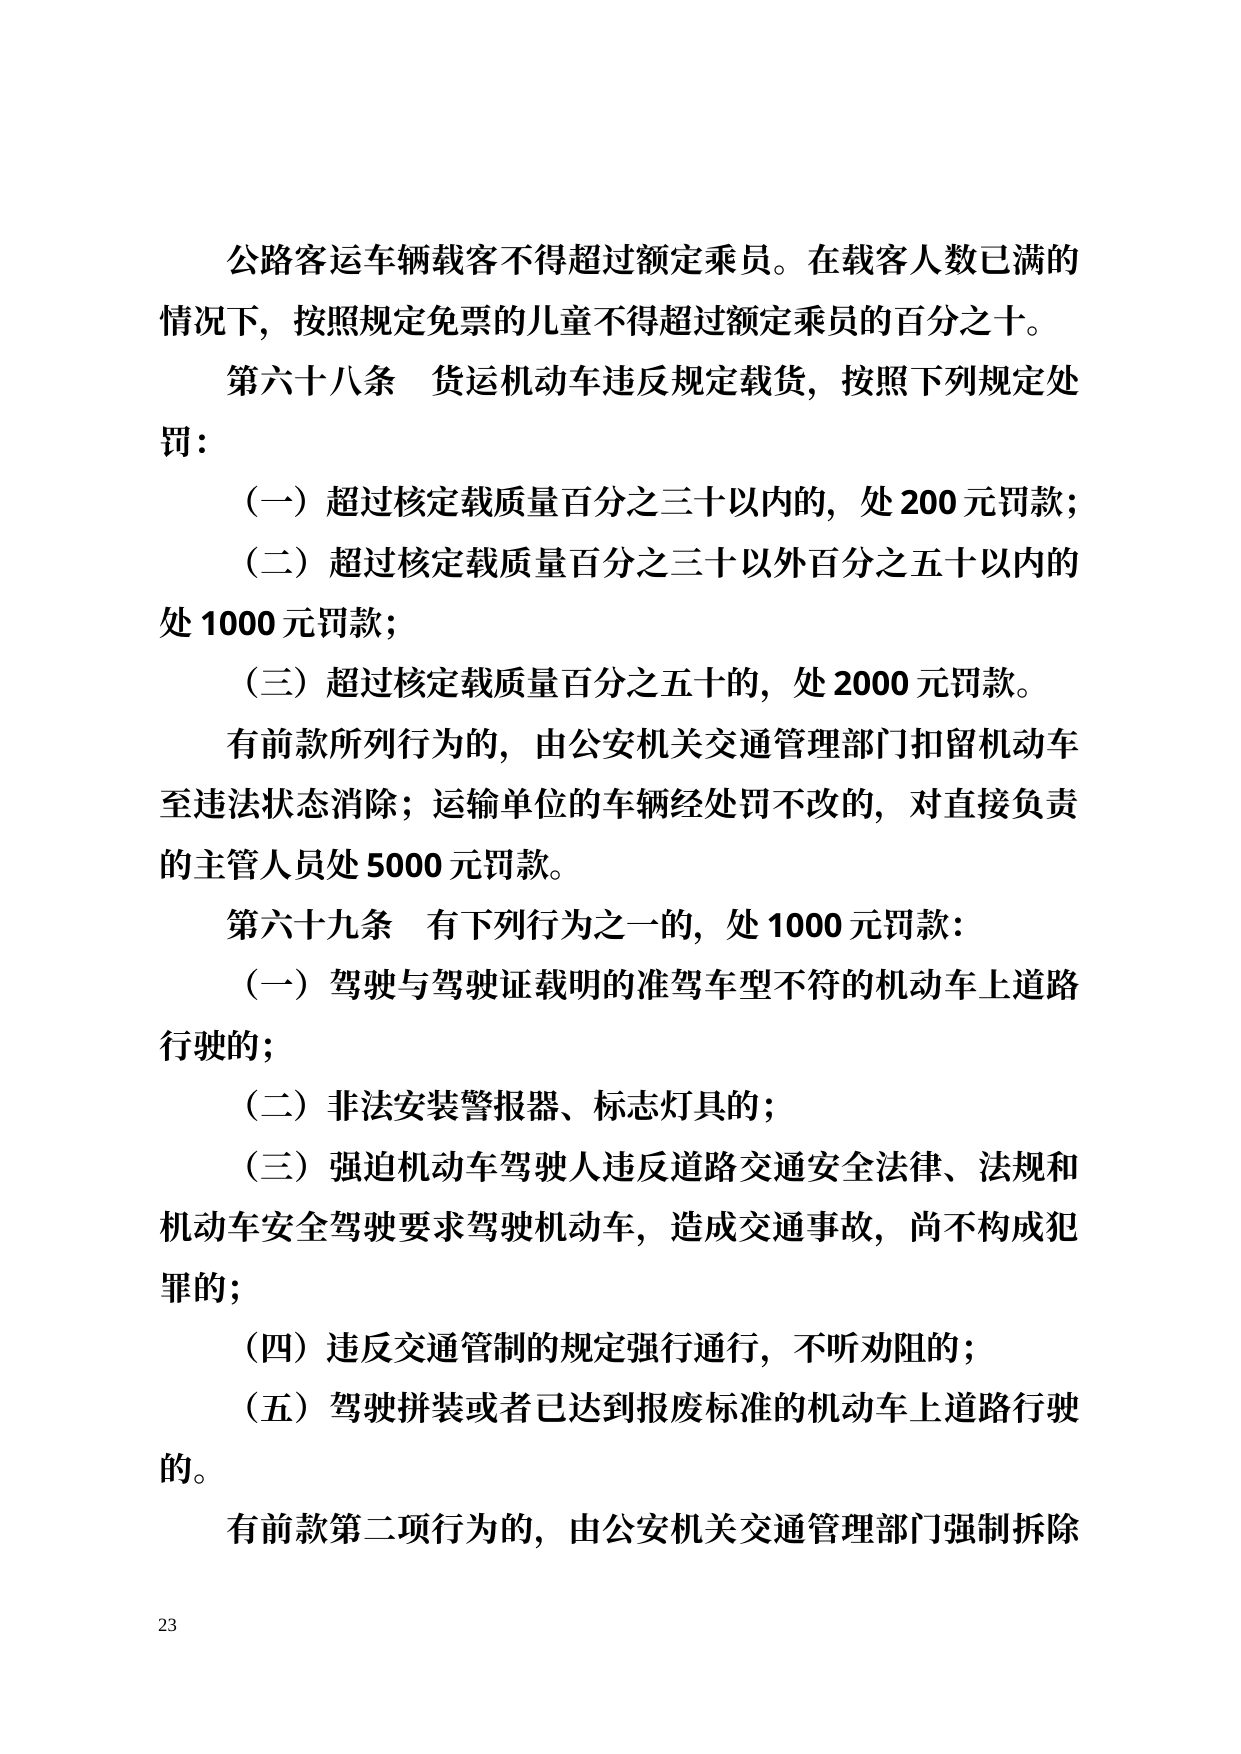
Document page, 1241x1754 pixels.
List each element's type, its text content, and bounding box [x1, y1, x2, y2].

text 第六十九条 有下列行为之一的，处1000元罚款： [159, 889, 1081, 949]
text （一）超过核定载质量百分之三十以内的，处200元罚款； [159, 466, 1081, 527]
text （二）超过核定载质量百分之三十以外百分之五十以内的，处1000元罚款； [159, 527, 1081, 647]
text （四）违反交通管制的规定强行通行，不听劝阻的； [159, 1312, 1081, 1372]
text 第六十八条 货运机动车违反规定载货，按照下列规定处罚： [159, 345, 1081, 466]
text 公路客运车辆载客不得超过额定乘员。在载客人数已满的情况下，按照规定免票的儿童不得超过额定乘员的百分之十。 [159, 224, 1081, 345]
text （三）超过核定载质量百分之五十的，处2000元罚款。 [159, 647, 1081, 708]
text （二）非法安装警报器、标志灯具的； [159, 1070, 1081, 1131]
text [159, 1493, 1081, 1554]
text 有前款所列行为的，由公安机关交通管理部门扣留机动车至违法状态消除；运输单位的车辆经处罚不改的，对直接负责的主管人员处5000元罚款。 [159, 708, 1081, 889]
text （三）强迫机动车驾驶人违反道路交通安全法律、法规和机动车安全驾驶要求驾驶机动车，造成交通事故，尚不构成犯罪的； [159, 1131, 1081, 1312]
text （一）驾驶与驾驶证载明的准驾车型不符的机动车上道路行驶的； [159, 949, 1081, 1070]
text （五）驾驶拼装或者已达到报废标准的机动车上道路行驶的。 [159, 1372, 1081, 1493]
